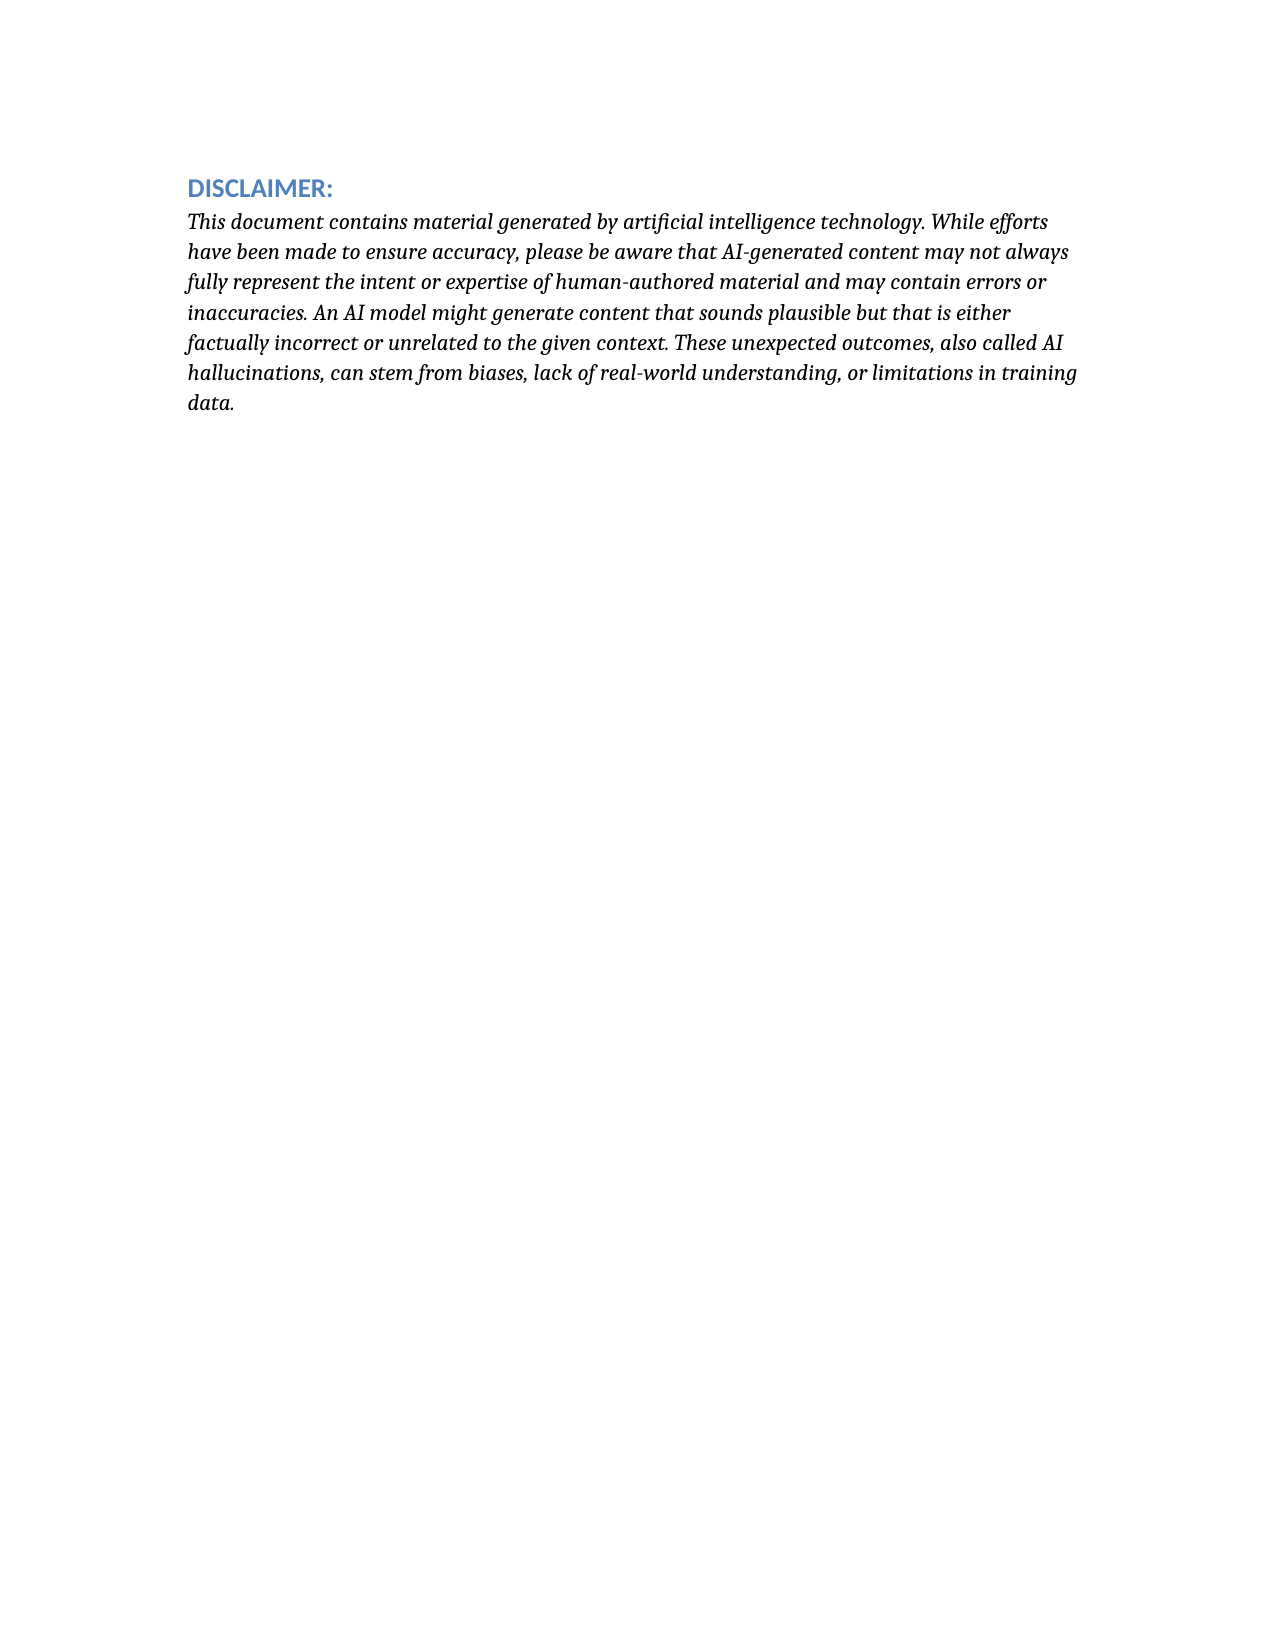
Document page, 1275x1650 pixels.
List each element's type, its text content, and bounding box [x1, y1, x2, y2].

subtitle DISCLAIMER: [187, 171, 1087, 204]
text This document contains material generated by artificial intelligence technology. While efforts have been made to ensure accuracy, please be aware that AI-generated content may not always fully represent the intent or expertise of human-authored material and may contain errors or inaccuracies. An AI model might generate content that sounds plausible but that is either factually incorrect or unrelated to the given context. These unexpected outcomes, also called AI hallucinations, can stem from biases, lack of real-world understanding, or limitations in training data. [187, 209, 1087, 416]
